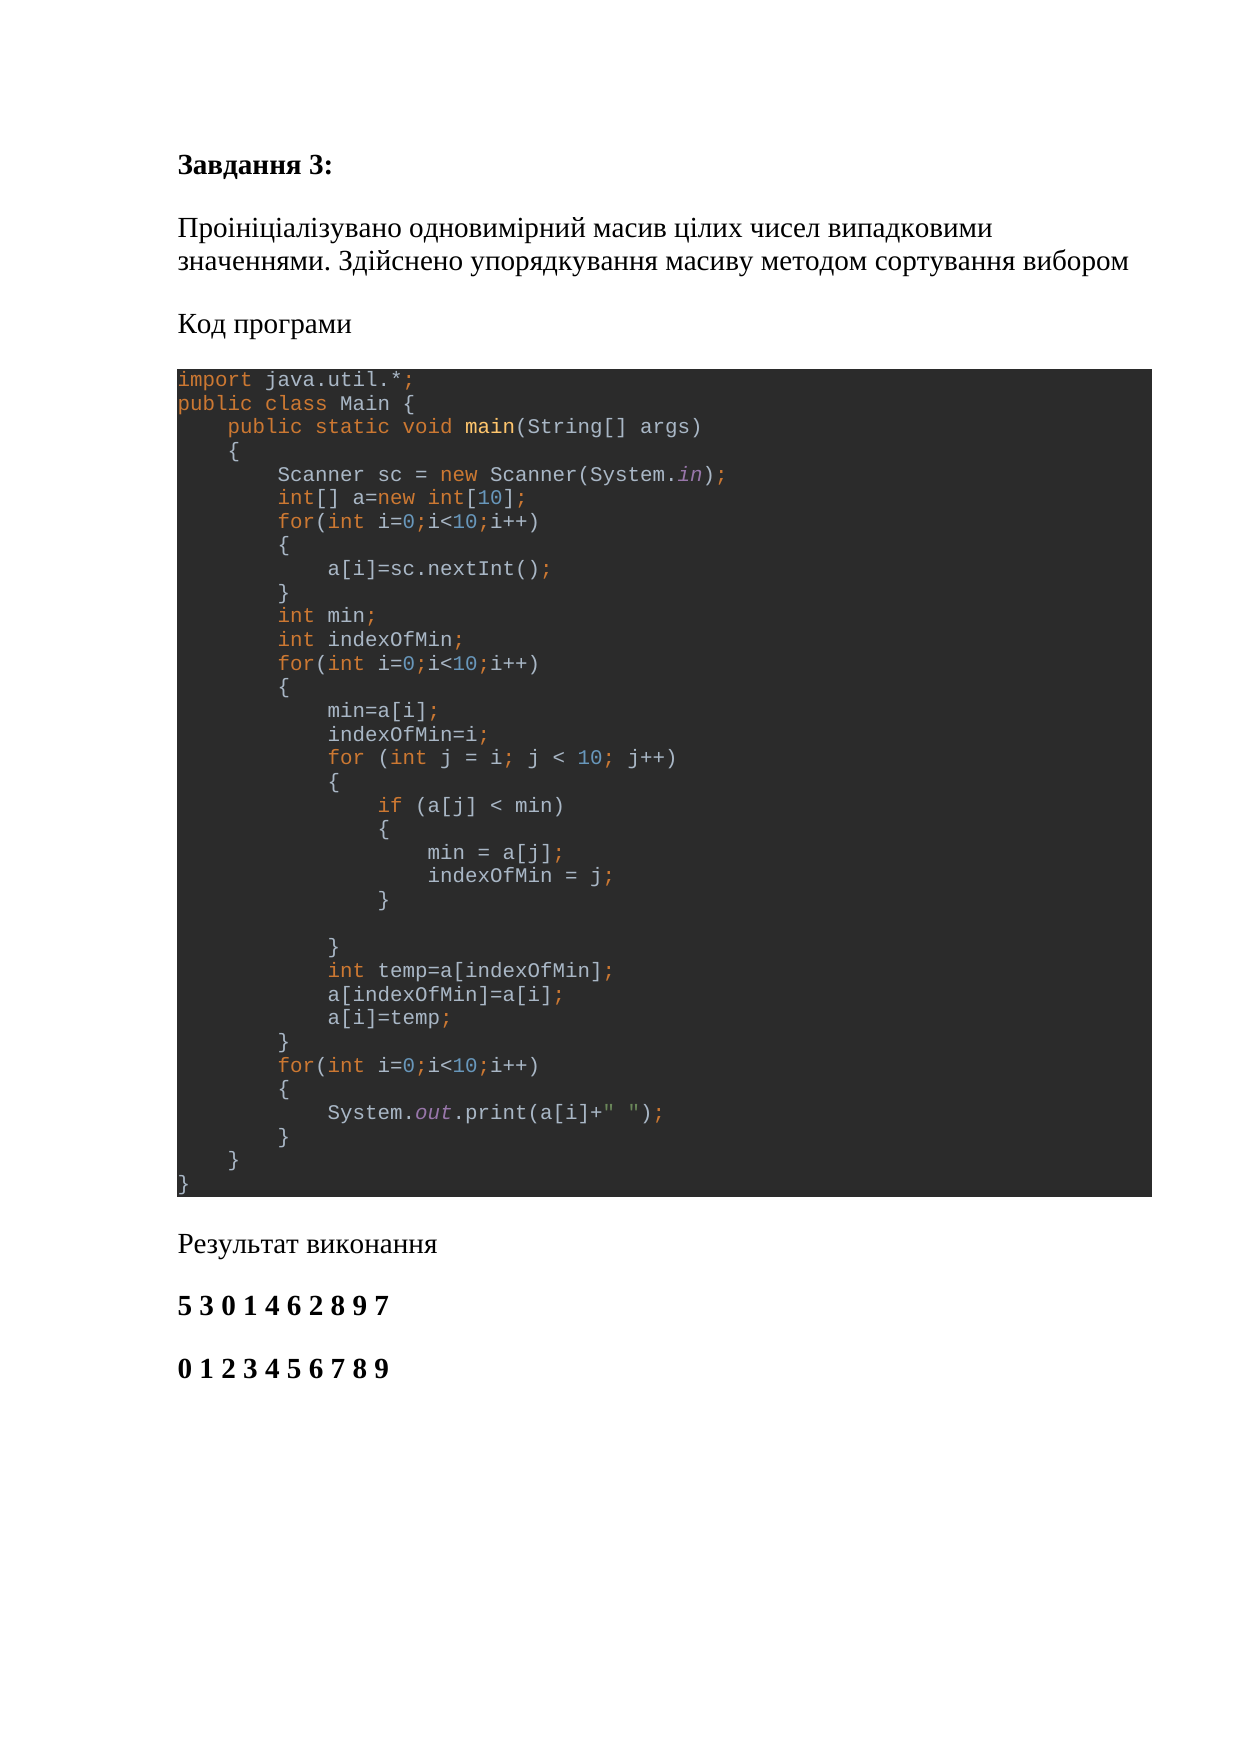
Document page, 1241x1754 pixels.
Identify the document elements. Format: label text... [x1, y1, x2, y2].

text Код програми [177, 306, 1152, 340]
text import java.util.*; public class Main { public static void main(String[] args) { Scanner sc = new Scanner(System.in); int[] a=new int[10]; for(int i=0;i<10;i++) { a[i]=sc.nextInt(); } int min; int indexOfMin; for(int i=0;i<10;i++) { min=a[i]; indexOfMin=i; for (int j = i; j < 10; j++) { if (a[j] < min) { min = a[j]; indexOfMin = j; } } int temp=a[indexOfMin]; a[indexOfMin]=a[i]; a[i]=temp; } for(int i=0;i<10;i++) { System.out.print(a[i]+" "); } } } [177, 369, 1152, 1197]
text Результат виконання [177, 1226, 1152, 1259]
text 0 1 2 3 4 5 6 7 8 9 [177, 1351, 1152, 1385]
text 5 3 0 1 4 6 2 8 9 7 [177, 1288, 1152, 1322]
text Проініціалізувано одновимірний масив цілих чисел випадковими значеннями. Здійснено упорядкування масиву методом сортування вибором [177, 210, 1152, 277]
text Завдання 3: [177, 147, 1152, 181]
